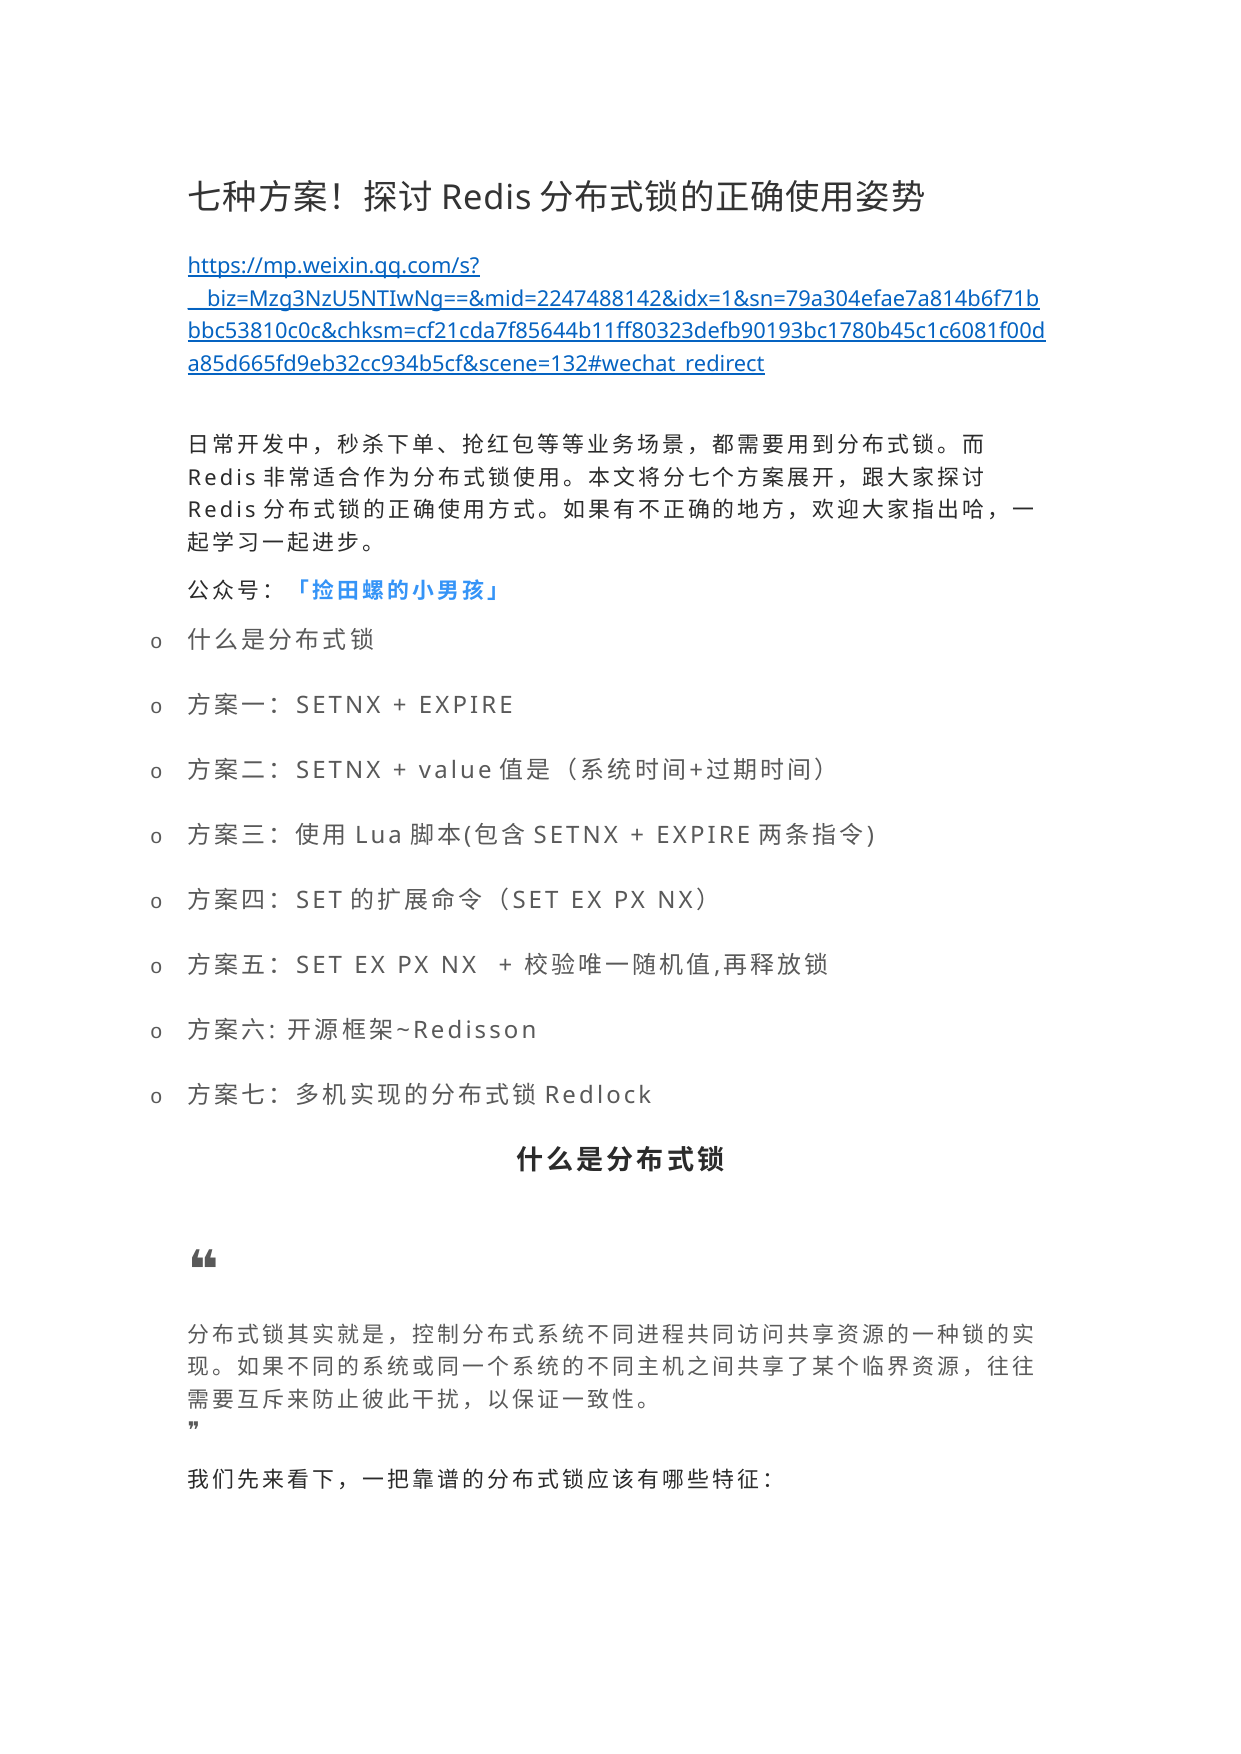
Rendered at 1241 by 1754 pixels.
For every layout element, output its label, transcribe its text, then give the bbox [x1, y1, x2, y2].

list 方案二：SETNX + value值是（系统时间+过期时间） [150, 735, 1053, 800]
list 方案一：SETNX + EXPIRE [150, 670, 1053, 735]
list 方案五：SET EX PX NX + 校验唯一随机值,再释放锁 [150, 930, 1053, 995]
list 方案四：SET的扩展命令（SET EX PX NX） [150, 865, 1053, 930]
text 七种方案！探讨Redis分布式锁的正确使用姿势 [187, 162, 1053, 227]
text 我们先来看下，一把靠谱的分布式锁应该有哪些特征： [187, 1462, 1053, 1494]
text 公众号：「捡田螺的小男孩」 [187, 573, 1053, 605]
text ❞ [187, 1414, 1053, 1446]
text ❝ [187, 1219, 1053, 1316]
list 方案六: 开源框架~Redisson [150, 995, 1053, 1060]
text 分布式锁其实就是，控制分布式系统不同进程共同访问共享资源的一种锁的实现。如果不同的系统或同一个系统的不同主机之间共享了某个临界资源，往往需要互斥来防止彼此干扰，以保证一致性。 [187, 1316, 1053, 1414]
list 方案七：多机实现的分布式锁Redlock [150, 1060, 1053, 1125]
subtitle 什么是分布式锁 [187, 1125, 1053, 1190]
text 日常开发中，秒杀下单、抢红包等等业务场景，都需要用到分布式锁。而Redis非常适合作为分布式锁使用。本文将分七个方案展开，跟大家探讨Redis分布式锁的正确使用方式。如果有不正确的地方，欢迎大家指出哈，一起学习一起进步。 [187, 427, 1053, 557]
text https://mp.weixin.qq.com/s?__biz=Mzg3NzU5NTIwNg==&mid=2247488142&idx=1&sn=79a304efae7a814b6f71bbbc53810c0c&chksm=cf21cda7f85644b11ff80323defb90193bc1780b45c1c6081f00da85d665fd9eb32cc934b5cf&scene=132#wechat_redirect [187, 249, 1053, 379]
list 方案三：使用Lua脚本(包含SETNX + EXPIRE两条指令) [150, 800, 1053, 865]
list 什么是分布式锁 [150, 605, 1053, 670]
